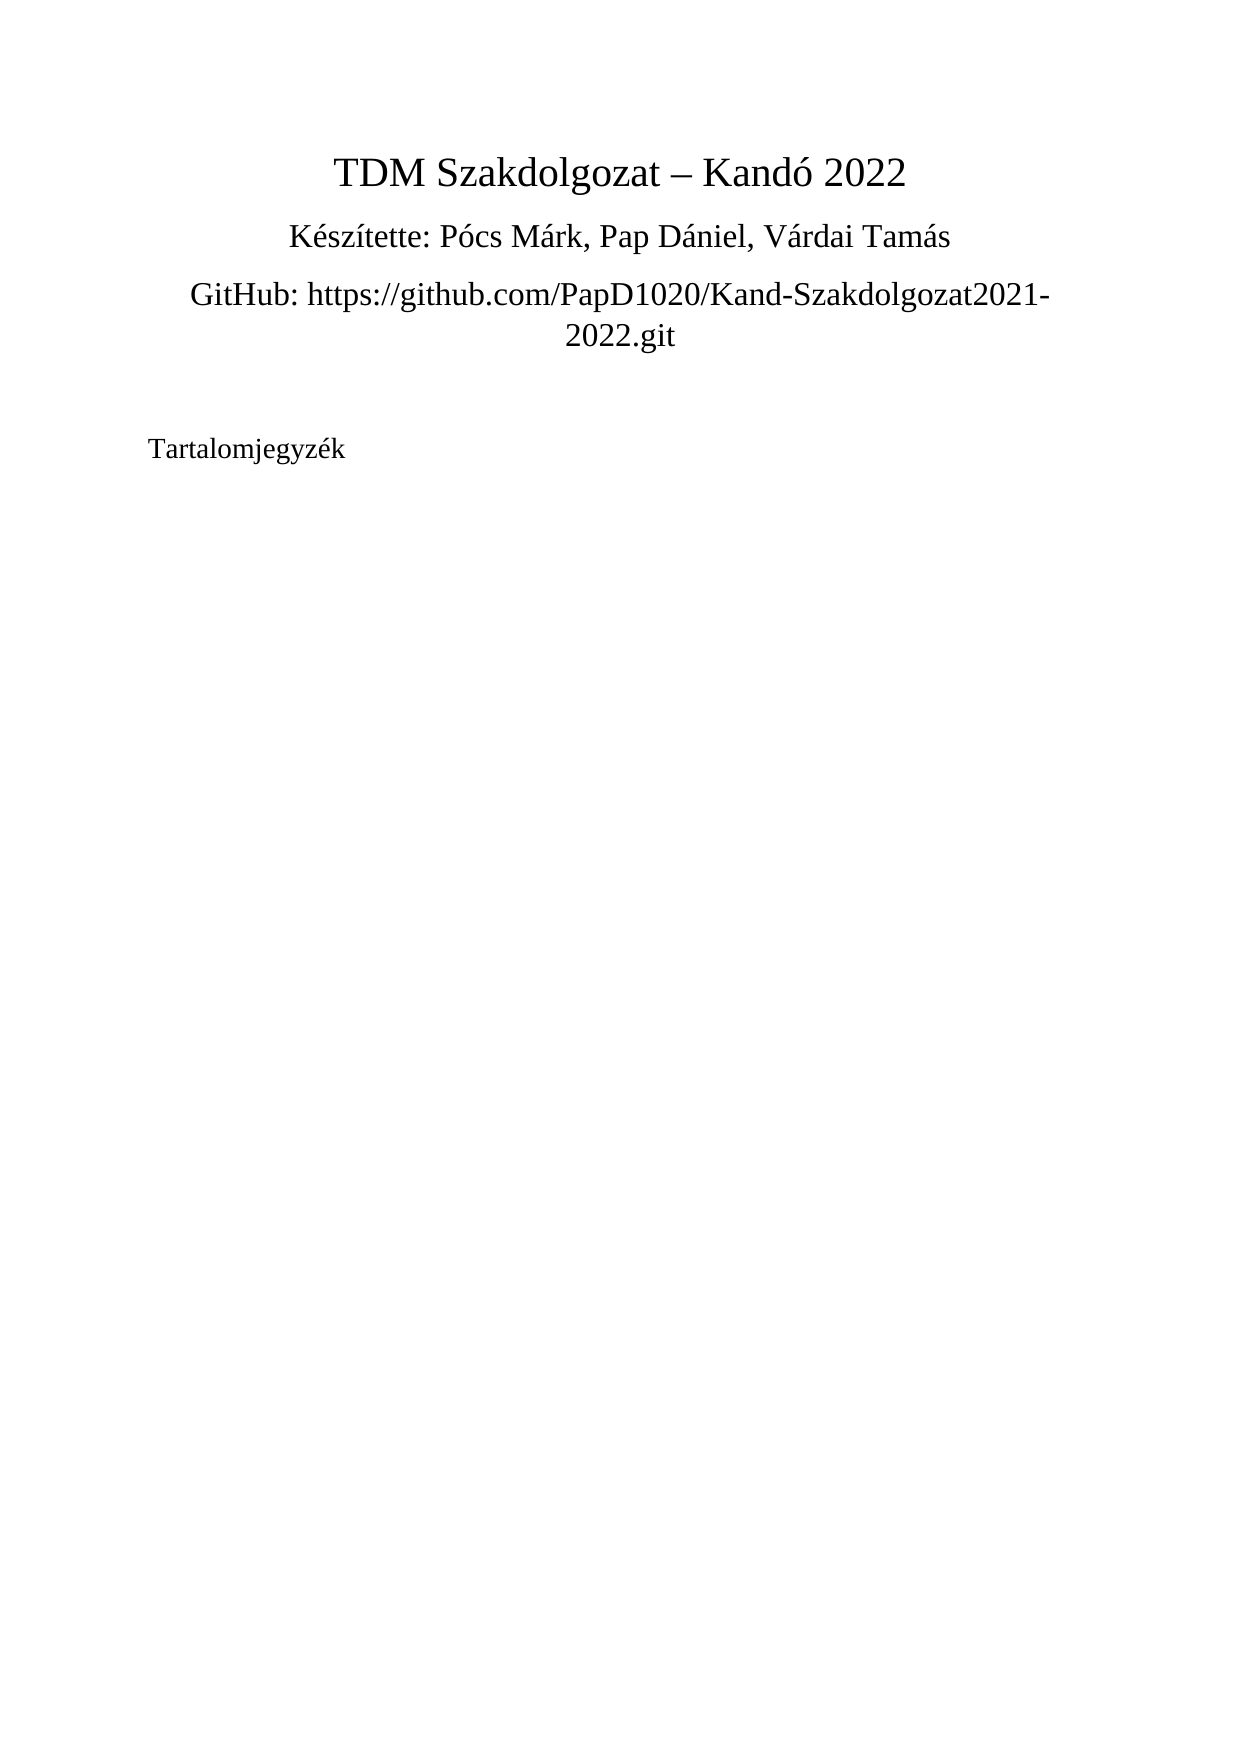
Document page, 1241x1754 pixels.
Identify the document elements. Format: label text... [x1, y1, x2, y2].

text TDM Szakdolgozat – Kandó 2022 [148, 148, 1093, 196]
text Készítette: Pócs Márk, Pap Dániel, Várdai Tamás [148, 216, 1093, 254]
text GitHub: https://github.com/PapD1020/Kand-Szakdolgozat2021-2022.git [148, 274, 1093, 354]
text Tartalomjegyzék [148, 431, 1093, 465]
